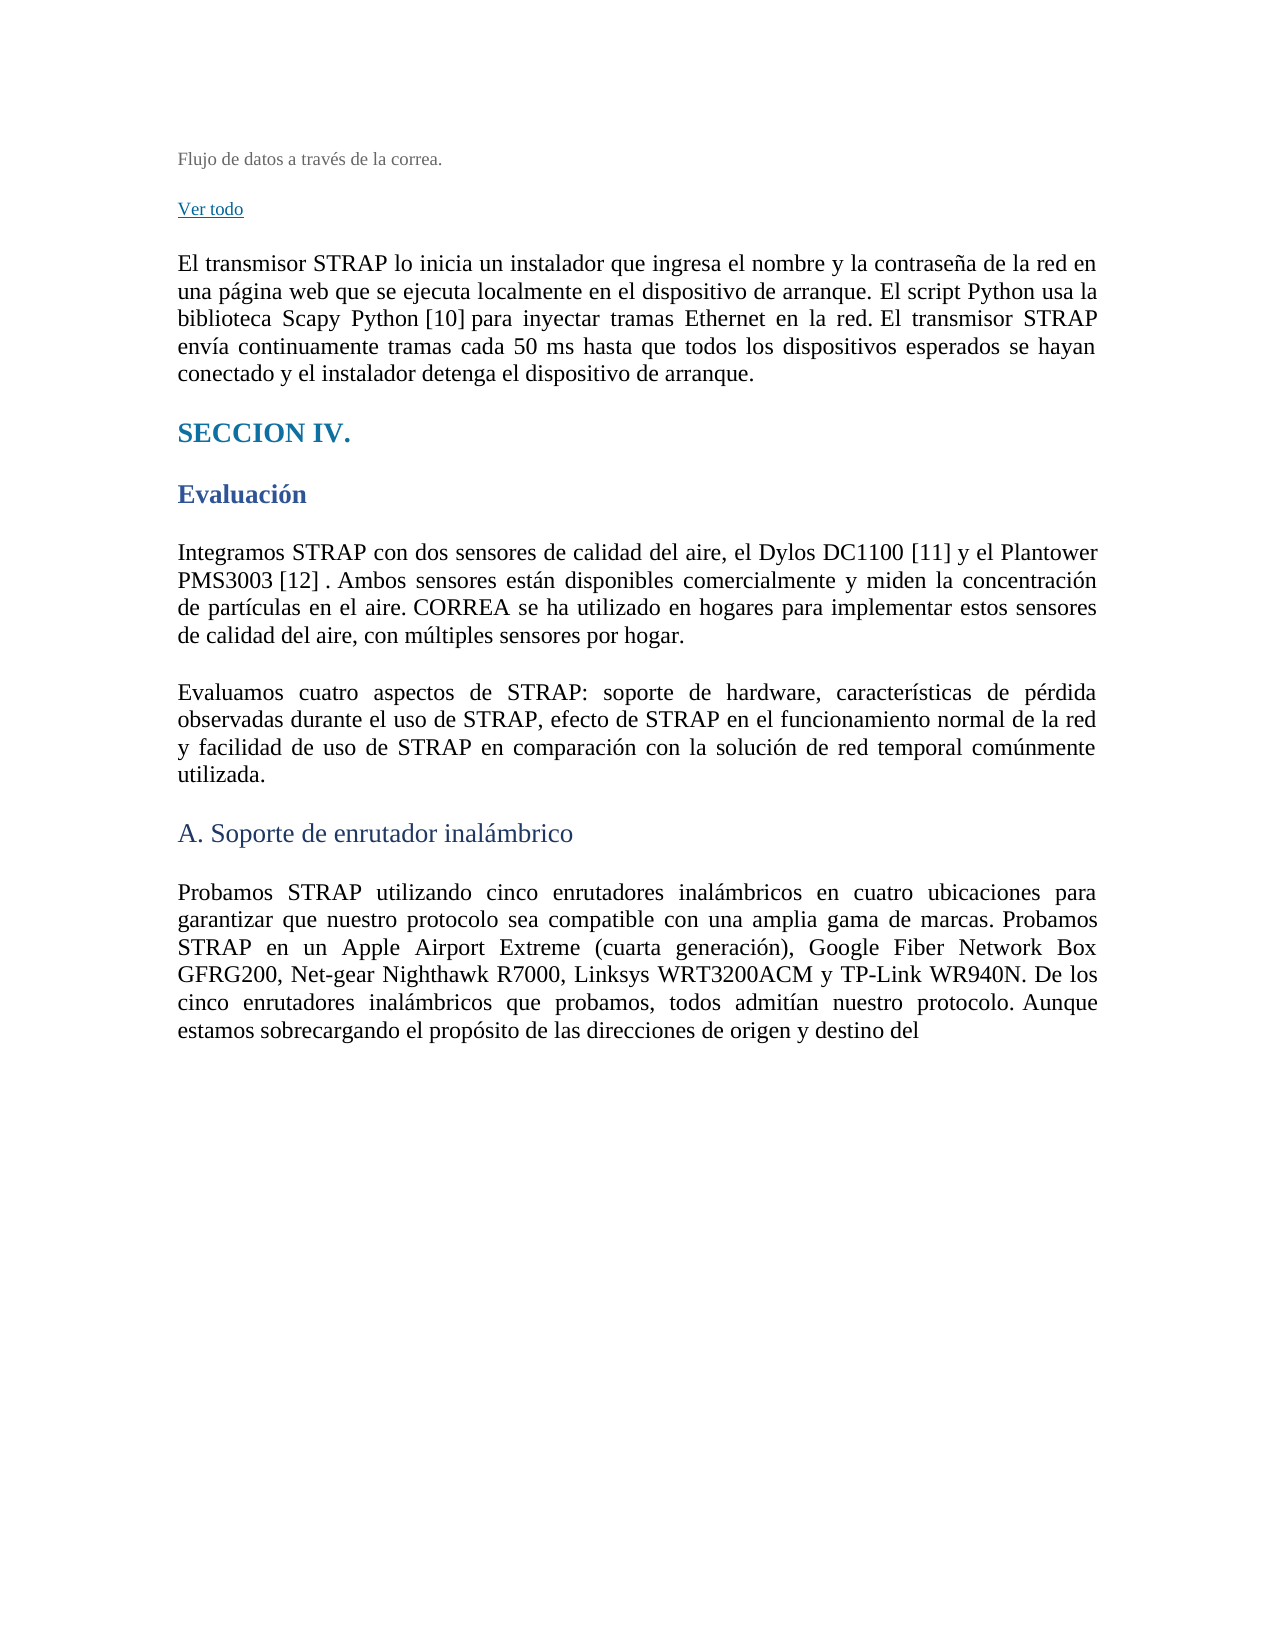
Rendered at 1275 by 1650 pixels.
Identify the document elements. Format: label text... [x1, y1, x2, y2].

text Flujo de datos a través de la correa. [177, 148, 1098, 169]
text Ver todo [177, 198, 1098, 220]
text El transmisor STRAP lo inicia un instalador que ingresa el nombre y la contraseña de la red en una página web que se ejecuta localmente en el dispositivo de arranque. El script Python usa la biblioteca Scapy Python [10] para inyectar tramas Ethernet en la red. El transmisor STRAP envía continuamente tramas cada 50 ms hasta que todos los dispositivos esperados se hayan conectado y el instalador detenga el dispositivo de arranque. [177, 249, 1098, 387]
subtitle A. Soporte de enrutador inalámbrico [177, 817, 1098, 848]
text Probamos STRAP utilizando cinco enrutadores inalámbricos en cuatro ubicaciones para garantizar que nuestro protocolo sea compatible con una amplia gama de marcas. Probamos STRAP en un Apple Airport Extreme (cuarta generación), Google Fiber Network Box GFRG200, Net-gear Nighthawk R7000, Linksys WRT3200ACM y TP-Link WR940N. De los cinco enrutadores inalámbricos que probamos, todos admitían nuestro protocolo. Aunque estamos sobrecargando el propósito de las direcciones de origen y destino del [177, 878, 1098, 1043]
text Evaluamos cuatro aspectos de STRAP: soporte de hardware, características de pérdida observadas durante el uso de STRAP, efecto de STRAP en el funcionamiento normal de la red y facilidad de uso de STRAP en comparación con la solución de red temporal comúnmente utilizada. [177, 678, 1098, 788]
text Integramos STRAP con dos sensores de calidad del aire, el Dylos DC1100 [11] y el Plantower PMS3003 [12] . Ambos sensores están disponibles comercialmente y miden la concentración de partículas en el aire. CORREA se ha utilizado en hogares para implementar estos sensores de calidad del aire, con múltiples sensores por hogar. [177, 538, 1098, 648]
picture [185, 203, 190, 212]
subtitle Evaluación [177, 478, 1098, 509]
text SECCION IV. [177, 416, 1098, 449]
